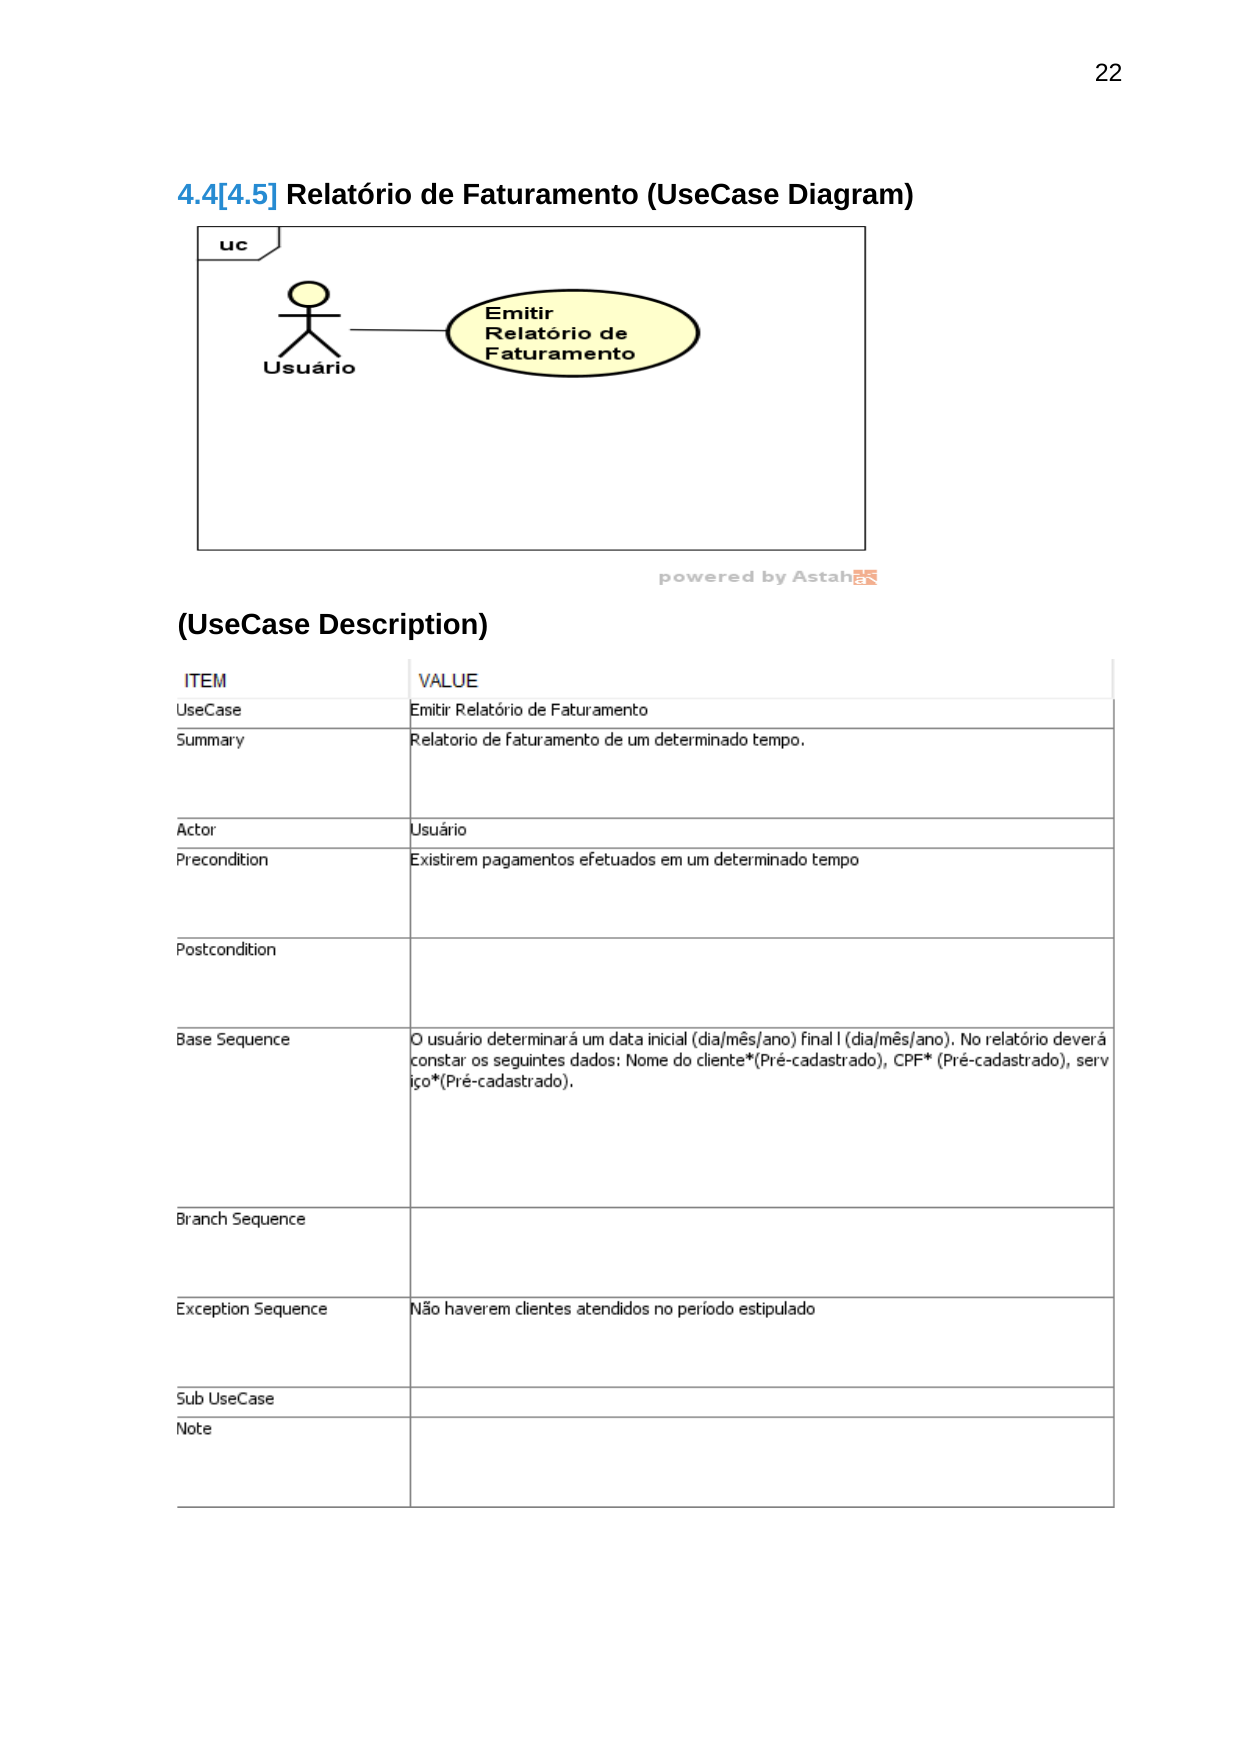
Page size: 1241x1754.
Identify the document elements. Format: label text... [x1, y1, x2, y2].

subtitle Relatório de Faturamento (UseCase Diagram) [177, 177, 1122, 211]
picture [177, 213, 885, 590]
text (UseCase Description) [177, 607, 1122, 640]
picture [177, 659, 1115, 1508]
